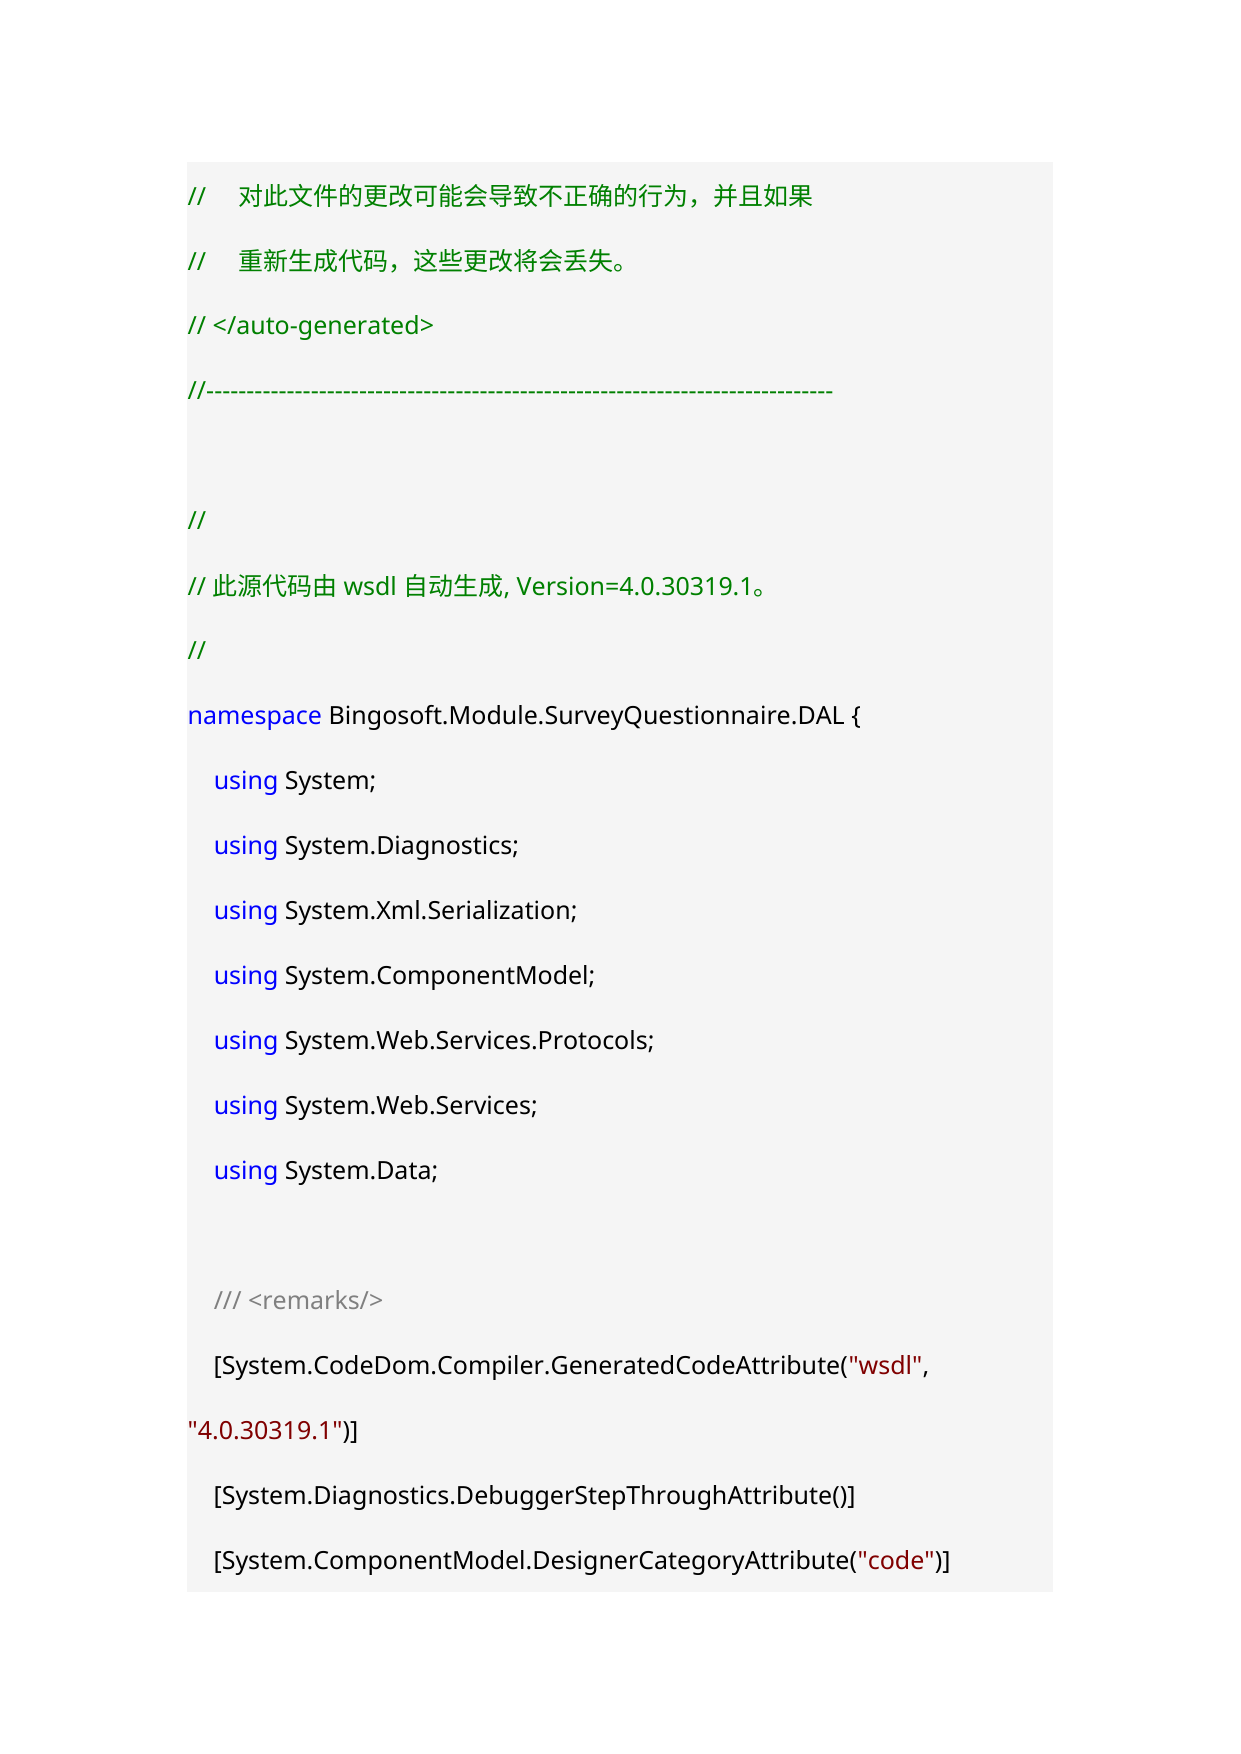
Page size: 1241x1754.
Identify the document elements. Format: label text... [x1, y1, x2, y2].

text using System.Web.Services; [187, 1072, 1053, 1137]
text [System.Diagnostics.DebuggerStepThroughAttribute()] [187, 1462, 1053, 1527]
text using System.ComponentModel; [187, 942, 1053, 1007]
text using System.Diagnostics; [187, 812, 1053, 877]
text namespace Bingosoft.Module.SurveyQuestionnaire.DAL { [187, 682, 1053, 747]
text // 重新生成代码，这些更改将会丢失。 [187, 227, 1053, 292]
text // [187, 487, 1053, 552]
text using System.Xml.Serialization; [187, 877, 1053, 942]
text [187, 357, 1053, 422]
text // [187, 617, 1053, 682]
text // </auto-generated> [187, 292, 1053, 357]
text using System.Web.Services.Protocols; [187, 1007, 1053, 1072]
text // 对此文件的更改可能会导致不正确的行为，并且如果 [187, 162, 1053, 227]
text [System.ComponentModel.DesignerCategoryAttribute("code")] [187, 1527, 1053, 1592]
text using System; [187, 747, 1053, 812]
text using System.Data; [187, 1137, 1053, 1202]
text // 此源代码由 wsdl 自动生成, Version=4.0.30319.1。 [187, 552, 1053, 617]
text [System.CodeDom.Compiler.GeneratedCodeAttribute("wsdl", "4.0.30319.1")] [187, 1332, 1053, 1462]
text /// <remarks/> [187, 1267, 1053, 1332]
